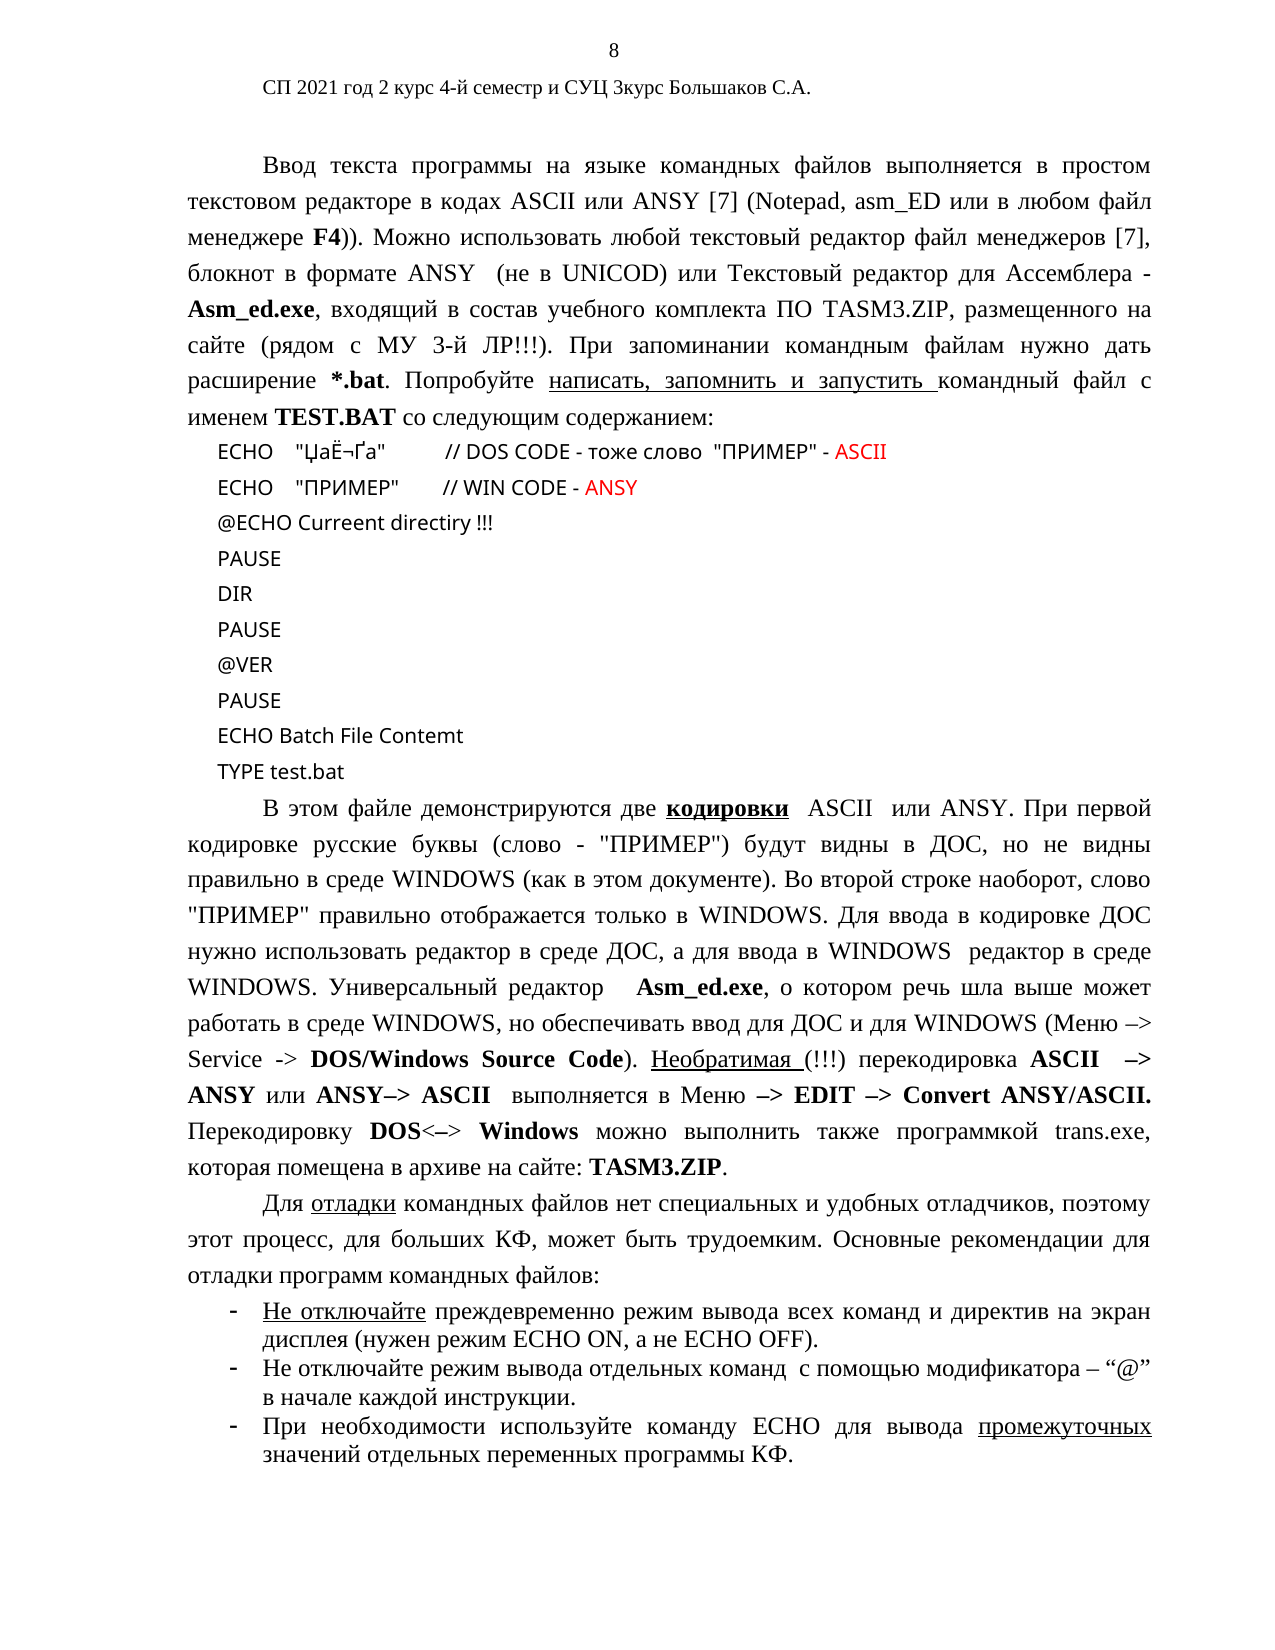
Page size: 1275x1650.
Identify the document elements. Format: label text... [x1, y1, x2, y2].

text ECHO "ЏаЁ¬Ґа" // DOS CODE - тоже слово "ПРИМЕР" - ASCII [187, 437, 1152, 466]
text PAUSE [187, 686, 1152, 714]
text PAUSE [187, 615, 1152, 643]
text ECHO "ПРИМЕР" // WIN CODE - ANSY [187, 473, 1152, 501]
list Не отключайте режим вывода отдельных команд с помощью модификатора – “@” в начале каждой инструкции. [229, 1353, 1152, 1411]
list При необходимости используйте команду ECHO для вывода промежуточных значений отдельных переменных программы КФ. [229, 1411, 1152, 1468]
text PAUSE [187, 544, 1152, 572]
text ECHO Batch File Contemt [187, 722, 1152, 750]
text @ECHO Curreent directiry !!! [187, 508, 1152, 537]
text В этом файле демонстрируются две кодировки ASCII или ANSY. При первой кодировке русские буквы (слово - "ПРИМЕР") будут видны в ДОС, но не видны правильно в среде WINDOWS (как в этом документе). Во второй строке наоборот, слово "ПРИМЕР" правильно отображается только в WINDOWS. Для ввода в кодировке ДОС нужно использовать редактор в среде ДОС, а для ввода в WINDOWS редактор в среде WINDOWS. Универсальный редактор Asm_ed.exe, о котором речь шла выше может работать в среде WINDOWS, но обеспечивать ввод для ДОС и для WINDOWS (Меню –> Service -> DOS/Windows Source Code). Необратимая (!!!) перекодировка ASCII –> ANSY или ANSY–> ASCII выполняется в Меню –> EDIT –> Convert ANSY/ASCII. Перекодировку DOS<–> Windows можно выполнить также программкой trans.exe, которая помещена в архиве на сайте: TASM3.ZIP. [187, 793, 1152, 1181]
list Не отключайте преждевременно режим вывода всех команд и директив на экран дисплея (нужен режим ECHO ON, а не ECHO OFF). [229, 1296, 1152, 1353]
text DIR [187, 579, 1152, 608]
text Ввод текста программы на языке командных файлов выполняется в простом текстовом редакторе в кодах ASCII или ANSY [7] (Notepad, asm_ED или в любом файл менеджере F4)). Можно использовать любой текстовый редактор файл менеджеров [7], блокнот в формате ANSY (не в UNICOD) или Текстовый редактор для Ассемблера - Asm_ed.exe, входящий в состав учебного комплекта ПО TASM3.ZIP, размещенного на сайте (рядом с МУ 3-й ЛР!!!). При запоминании командным файлам нужно дать расширение *.bat. Попробуйте написать, запомнить и запустить командный файл с именем TEST.BAT со следующим содержанием: [187, 150, 1152, 430]
text @VER [187, 651, 1152, 679]
text Для отладки командных файлов нет специальных и удобных отладчиков, поэтому этот процесс, для больших КФ, может быть трудоемким. Основные рекомендации для отладки программ командных файлов: [187, 1188, 1152, 1289]
text TYPE test.bat [187, 757, 1152, 786]
